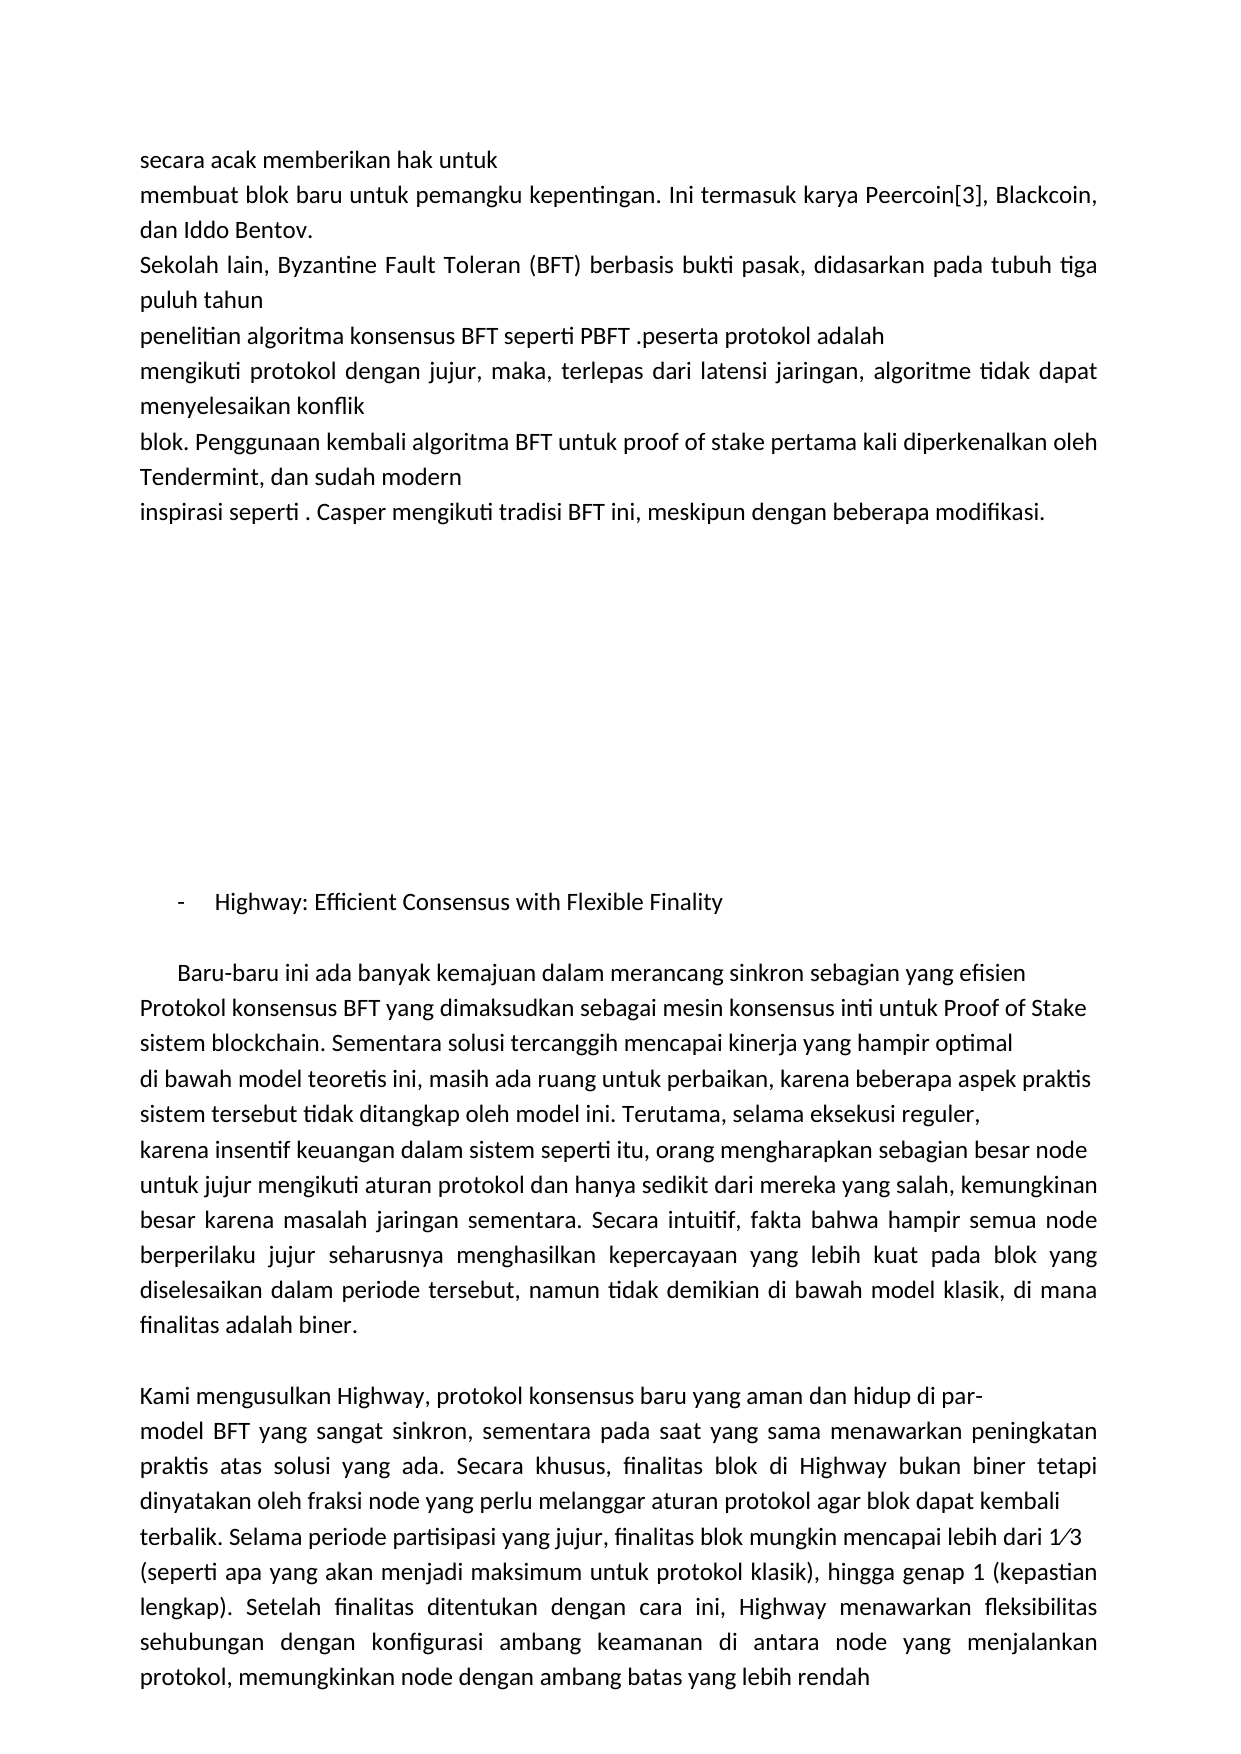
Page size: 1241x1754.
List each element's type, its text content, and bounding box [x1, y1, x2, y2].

text terbalik. Selama periode partisipasi yang jujur, finalitas blok mungkin mencapai lebih dari 1∕3 [139, 1521, 1099, 1551]
text sistem blockchain. Sementara solusi tercanggih mencapai kinerja yang hampir optimal [139, 1027, 1099, 1058]
text mengikuti protokol dengan jujur, maka, terlepas dari latensi jaringan, algoritme tidak dapat menyelesaikan konflik [139, 355, 1099, 421]
list Highway: Efficient Consensus with Flexible Finality [177, 886, 1099, 916]
text penelitian algoritma konsensus BFT seperti PBFT .peserta protokol adalah [139, 320, 1099, 351]
text untuk jujur ​​mengikuti aturan protokol dan hanya sedikit dari mereka yang salah, kemungkinan besar karena masalah jaringan sementara. Secara intuitif, fakta bahwa hampir semua node berperilaku jujur ​​seharusnya menghasilkan kepercayaan yang lebih kuat pada blok yang diselesaikan dalam periode tersebut, namun tidak demikian di bawah model klasik, di mana finalitas adalah biner. [139, 1169, 1099, 1340]
text (seperti apa yang akan menjadi maksimum untuk protokol klasik), hingga genap 1 (kepastian lengkap). Setelah finalitas ditentukan dengan cara ini, Highway menawarkan fleksibilitas sehubungan dengan konfigurasi ambang keamanan di antara node yang menjalankan protokol, memungkinkan node dengan ambang batas yang lebih rendah [139, 1556, 1099, 1692]
text membuat blok baru untuk pemangku kepentingan. Ini termasuk karya Peercoin[3], Blackcoin, dan Iddo Bentov. [139, 179, 1099, 245]
text sistem tersebut tidak ditangkap oleh model ini. Terutama, selama eksekusi reguler, [139, 1098, 1099, 1129]
text Kami mengusulkan Highway, protokol konsensus baru yang aman dan hidup di par- [139, 1380, 1099, 1411]
text blok. Penggunaan kembali algoritma BFT untuk proof of stake pertama kali diperkenalkan oleh Tendermint, dan sudah modern [139, 426, 1099, 491]
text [139, 144, 1099, 174]
text Baru-baru ini ada banyak kemajuan dalam merancang sinkron sebagian yang efisien [139, 957, 1099, 987]
text karena insentif keuangan dalam sistem seperti itu, orang mengharapkan sebagian besar node [139, 1134, 1099, 1164]
text inspirasi seperti . Casper mengikuti tradisi BFT ini, meskipun dengan beberapa modifikasi. [139, 496, 1099, 527]
text Protokol konsensus BFT yang dimaksudkan sebagai mesin konsensus inti untuk Proof of Stake [139, 992, 1099, 1023]
text di bawah model teoretis ini, masih ada ruang untuk perbaikan, karena beberapa aspek praktis [139, 1063, 1099, 1093]
text model BFT yang sangat sinkron, sementara pada saat yang sama menawarkan peningkatan praktis atas solusi yang ada. Secara khusus, finalitas blok di Highway bukan biner tetapi dinyatakan oleh fraksi node yang perlu melanggar aturan protokol agar blok dapat kembali [139, 1415, 1099, 1516]
text Sekolah lain, Byzantine Fault Toleran (BFT) berbasis bukti pasak, didasarkan pada tubuh tiga puluh tahun [139, 249, 1099, 315]
